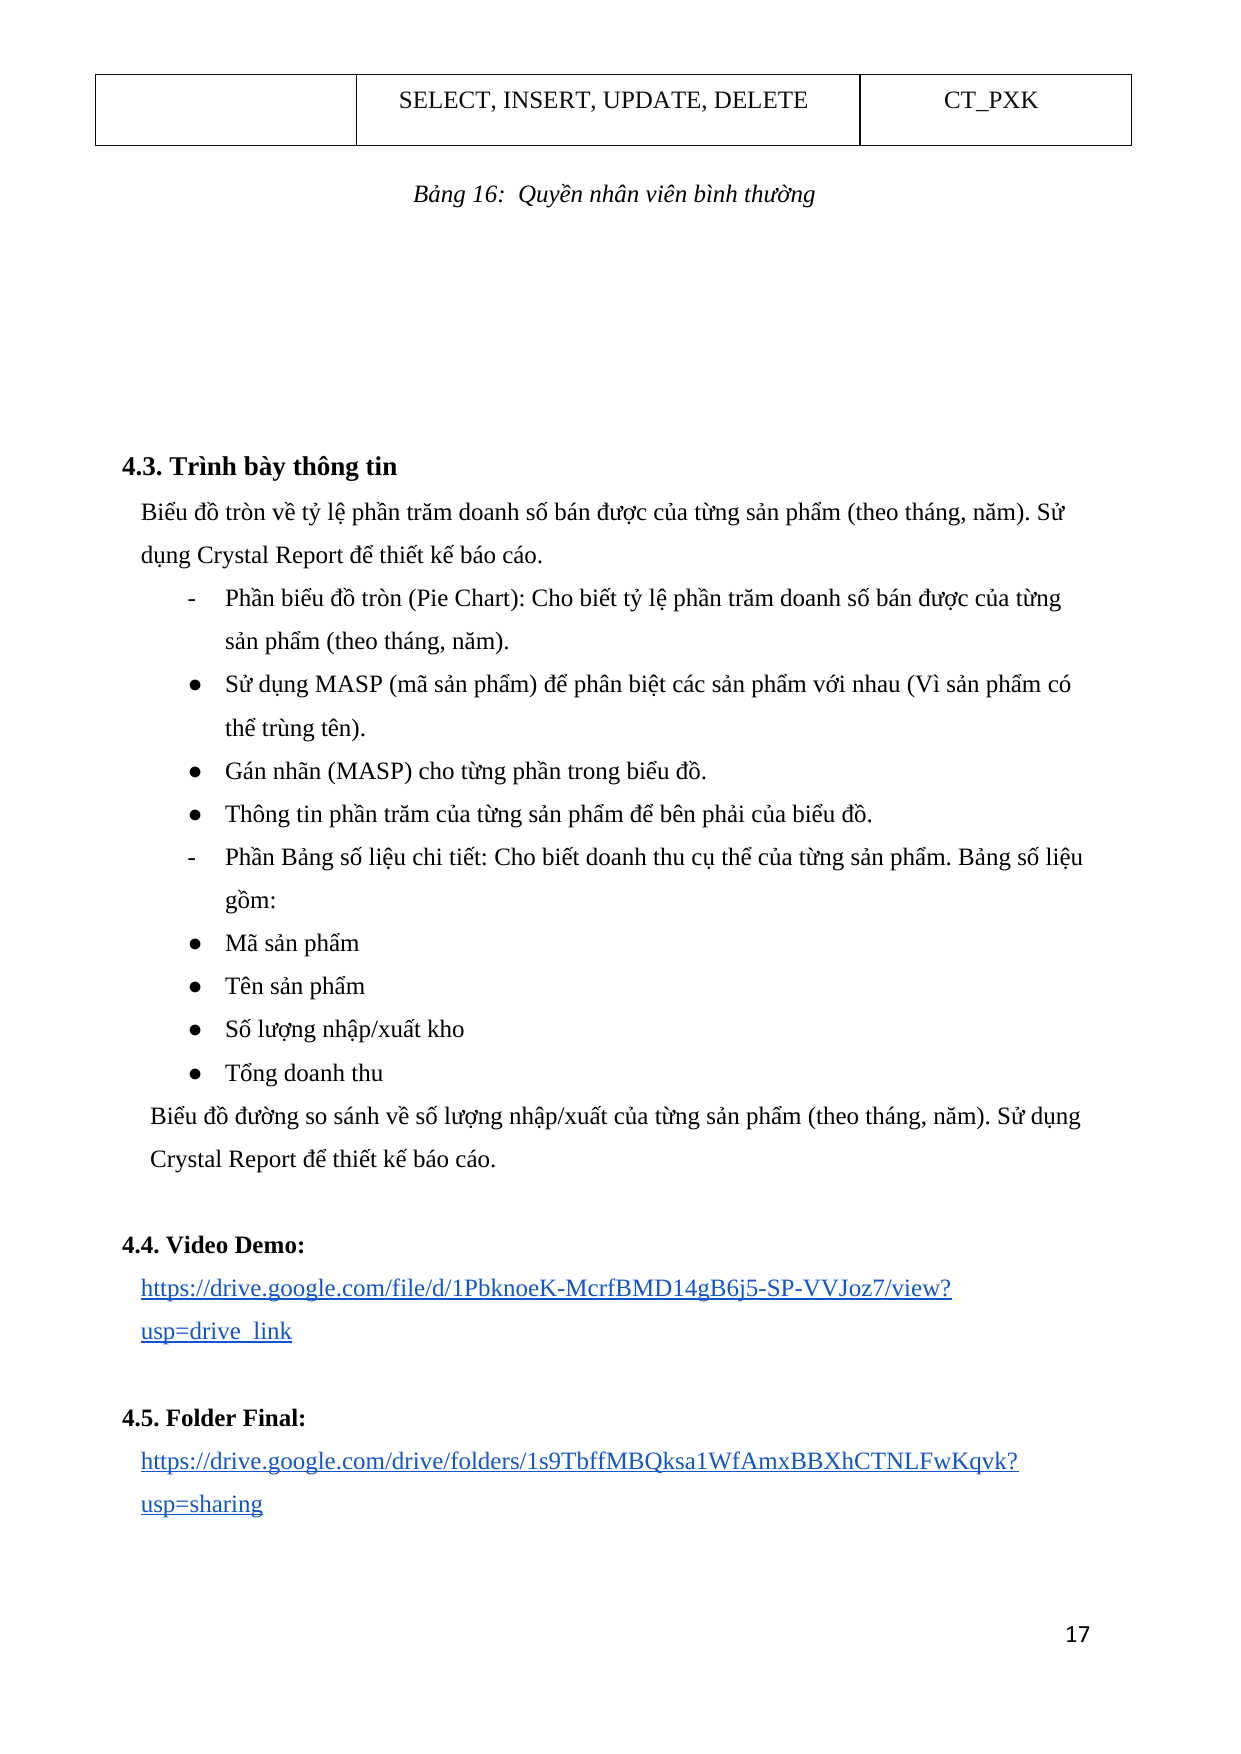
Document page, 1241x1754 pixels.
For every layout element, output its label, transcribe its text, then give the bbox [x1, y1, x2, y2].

text https://drive.google.com/file/d/1PbknoeK-McrfBMD14gB6j5-SP-VVJoz7/view?usp=drive_link [141, 1273, 1090, 1345]
list Tổng doanh thu [187, 1058, 1090, 1086]
text Biểu đồ tròn về tỷ lệ phần trăm doanh số bán được của từng sản phẩm (theo tháng, năm). Sử dụng Crystal Report để thiết kế báo cáo. [141, 497, 1090, 569]
list Thông tin phần trăm của từng sản phẩm để bên phải của biểu đồ. [187, 799, 1090, 828]
text Bảng 16: Quyền nhân viên bình thường [141, 179, 1090, 207]
list Phần biểu đồ tròn (Pie Chart): Cho biết tỷ lệ phần trăm doanh số bán được của từng sản phẩm (theo tháng, năm). [187, 583, 1090, 655]
list Gán nhãn (MASP) cho từng phần trong biểu đồ. [187, 756, 1090, 784]
subtitle 4.3. Trình bày thông tin [122, 450, 1109, 481]
list Phần Bảng số liệu chi tiết: Cho biết doanh thu cụ thể của từng sản phẩm. Bảng số liệu gồm: [187, 842, 1090, 914]
table_cell CT_PXK [861, 75, 1131, 145]
list Tên sản phẩm [187, 971, 1090, 1000]
text https://drive.google.com/drive/folders/1s9TbffMBQksa1WfAmxBBXhCTNLFwKqvk?usp=sharing [141, 1446, 1090, 1518]
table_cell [357, 75, 859, 145]
subtitle 4.5. Folder Final: [122, 1403, 1109, 1431]
text Biểu đồ đường so sánh về số lượng nhập/xuất của từng sản phẩm (theo tháng, năm). Sử dụng Crystal Report để thiết kế báo cáo. [150, 1101, 1090, 1173]
subtitle 4.4. Video Demo: [122, 1230, 1109, 1259]
list Số lượng nhập/xuất kho [187, 1014, 1090, 1043]
list Mã sản phẩm [187, 928, 1090, 957]
list Sử dụng MASP (mã sản phẩm) để phân biệt các sản phẩm với nhau (Vì sản phẩm có thể trùng tên). [187, 669, 1090, 741]
